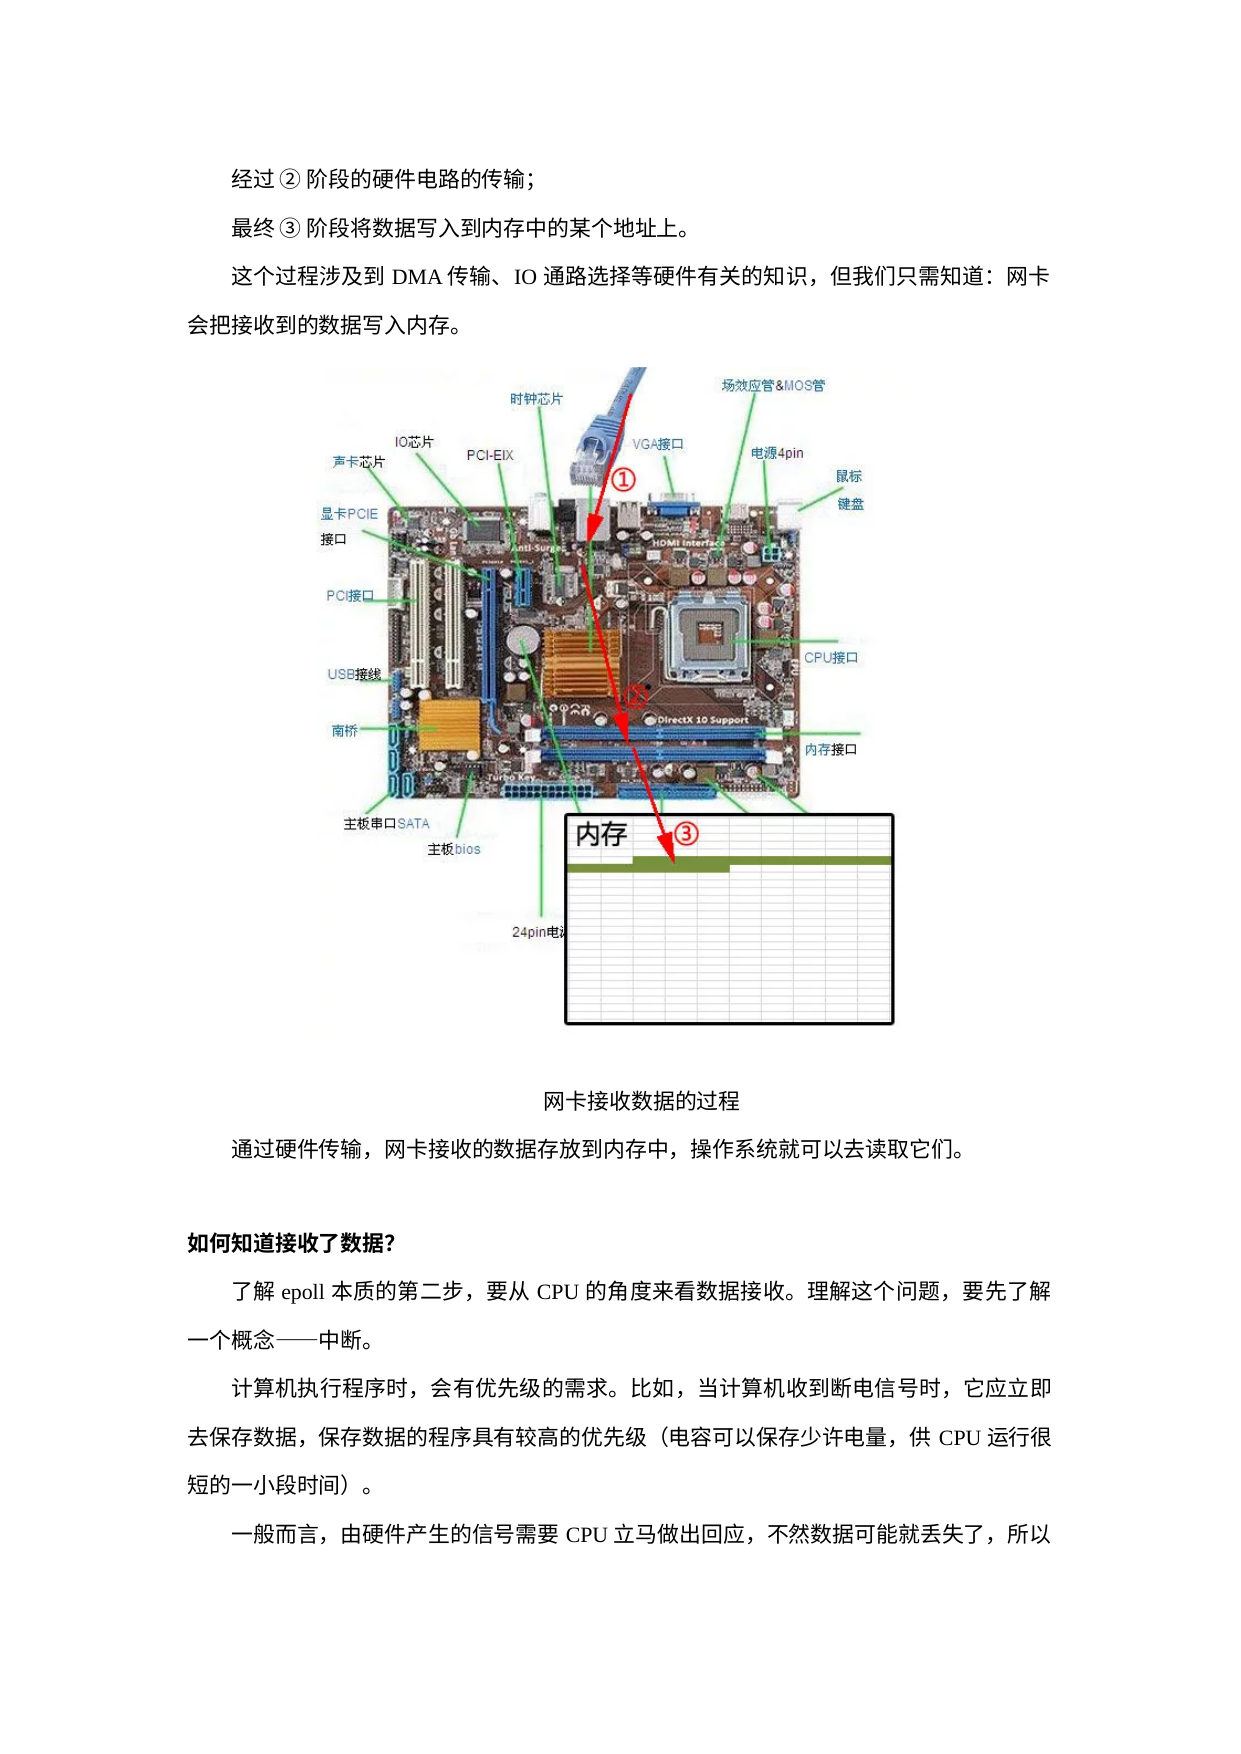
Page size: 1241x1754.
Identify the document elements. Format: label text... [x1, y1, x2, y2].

subtitle 如何知道接收了数据？ [187, 1225, 1053, 1258]
text 最终 ③ 阶段将数据写入到内存中的某个地址上。 [187, 210, 1053, 243]
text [187, 1516, 1053, 1549]
text 这个过程涉及到 DMA 传输、IO 通路选择等硬件有关的知识，但我们只需知道：网卡会把接收到的数据写入内存。 [187, 259, 1053, 340]
text 经过 ② 阶段的硬件电路的传输； [187, 162, 1053, 194]
text 网卡接收数据的过程 [187, 1083, 1053, 1116]
text 计算机执行程序时，会有优先级的需求。比如，当计算机收到断电信号时，它应立即去保存数据，保存数据的程序具有较高的优先级（电容可以保存少许电量，供 CPU 运行很短的一小段时间）。 [187, 1371, 1053, 1501]
text 了解 epoll 本质的第二步，要从 CPU 的角度来看数据接收。理解这个问题，要先了解一个概念——中断。 [187, 1273, 1053, 1355]
text 通过硬件传输，网卡接收的数据存放到内存中，操作系统就可以去读取它们。 [187, 1132, 1053, 1164]
picture [300, 355, 941, 1042]
